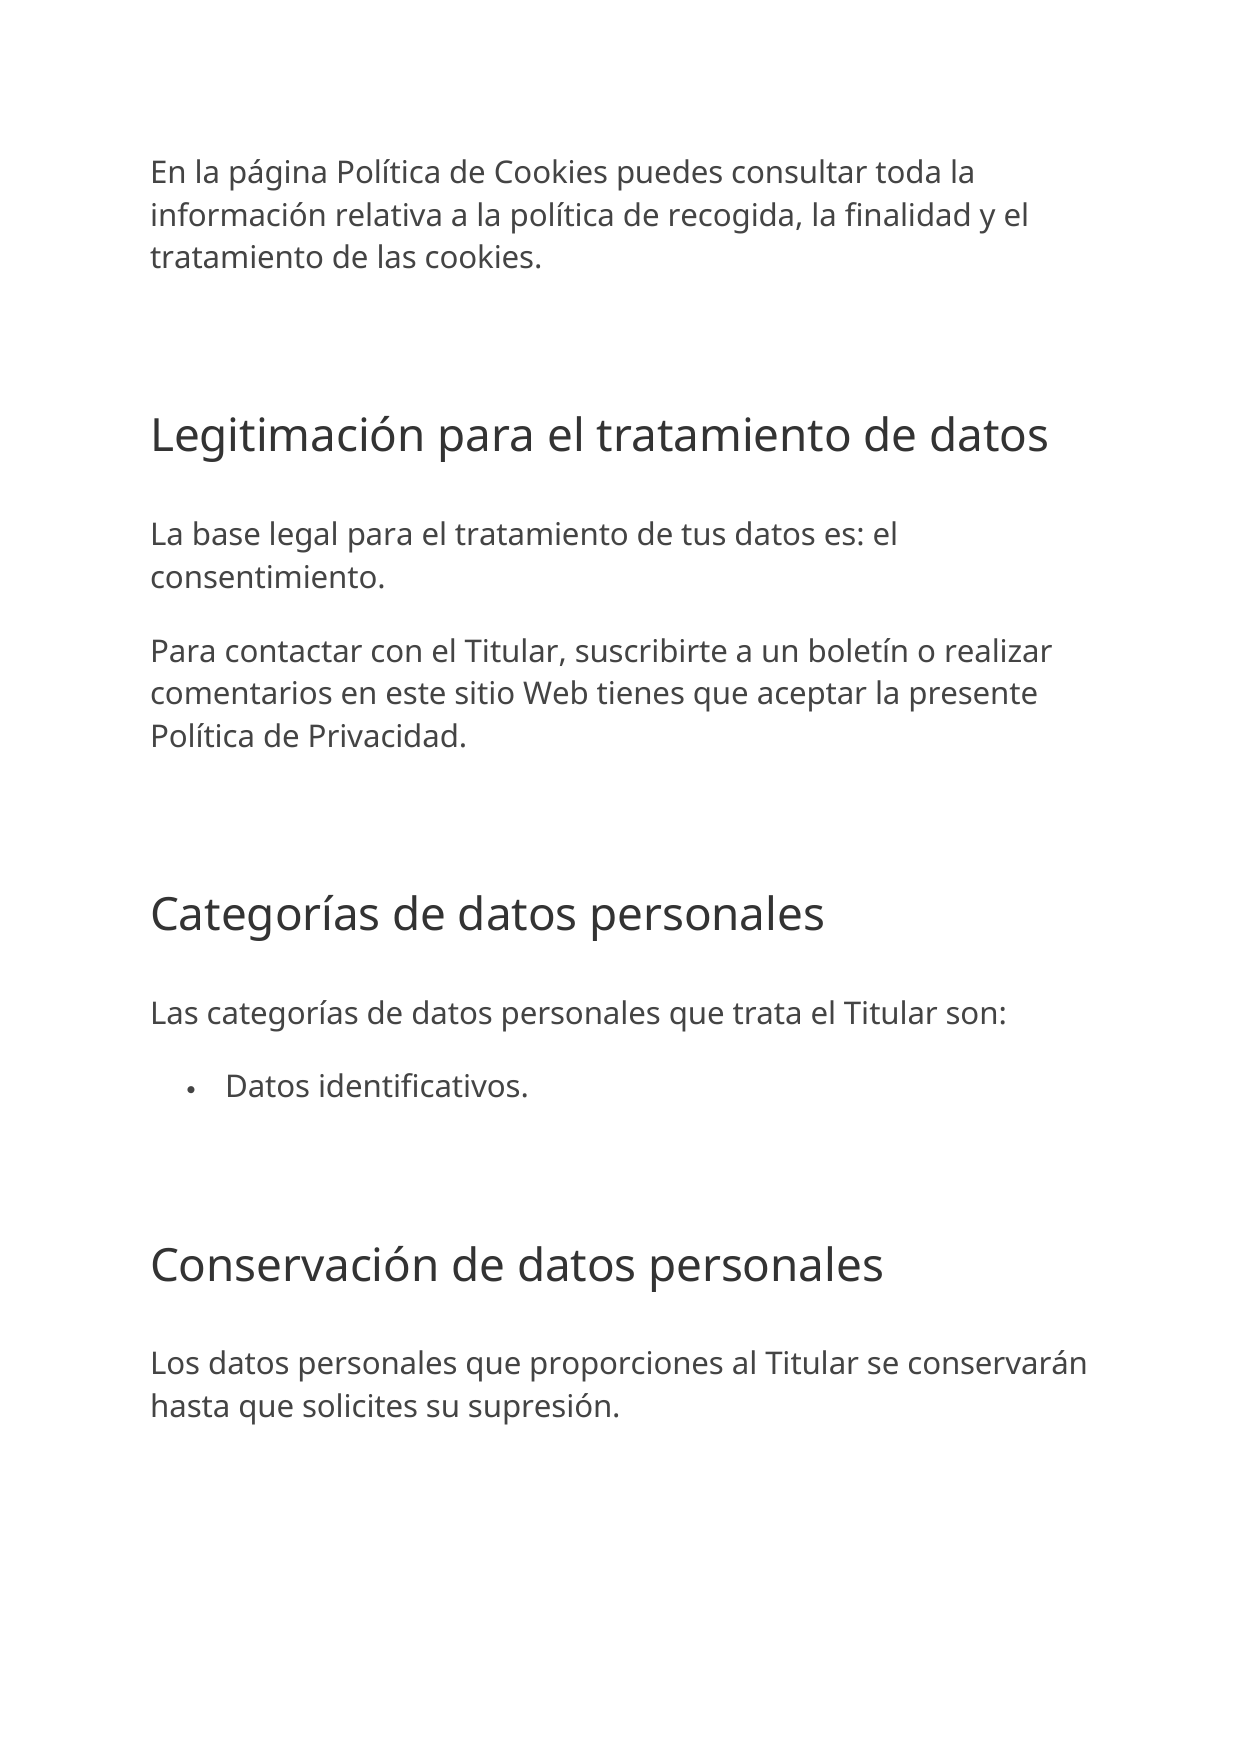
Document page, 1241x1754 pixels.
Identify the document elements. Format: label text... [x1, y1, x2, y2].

text Categorías de datos personales [150, 881, 1090, 944]
text La base legal para el tratamiento de tus datos es: el consentimiento. [150, 512, 1090, 597]
text Las categorías de datos personales que trata el Titular son: [150, 991, 1090, 1033]
list Datos identificativos. [187, 1064, 1090, 1107]
text Para contactar con el Titular, suscribirte a un boletín o realizar comentarios en este sitio Web tienes que aceptar la presente Política de Privacidad. [150, 628, 1090, 756]
text Los datos personales que proporciones al Titular se conservarán hasta que solicites su supresión. [150, 1341, 1090, 1427]
text Conservación de datos personales [150, 1232, 1090, 1294]
text En la página Política de Cookies puedes consultar toda la información relativa a la política de recogida, la finalidad y el tratamiento de las cookies. [150, 150, 1090, 278]
text Legitimación para el tratamiento de datos [150, 403, 1090, 465]
